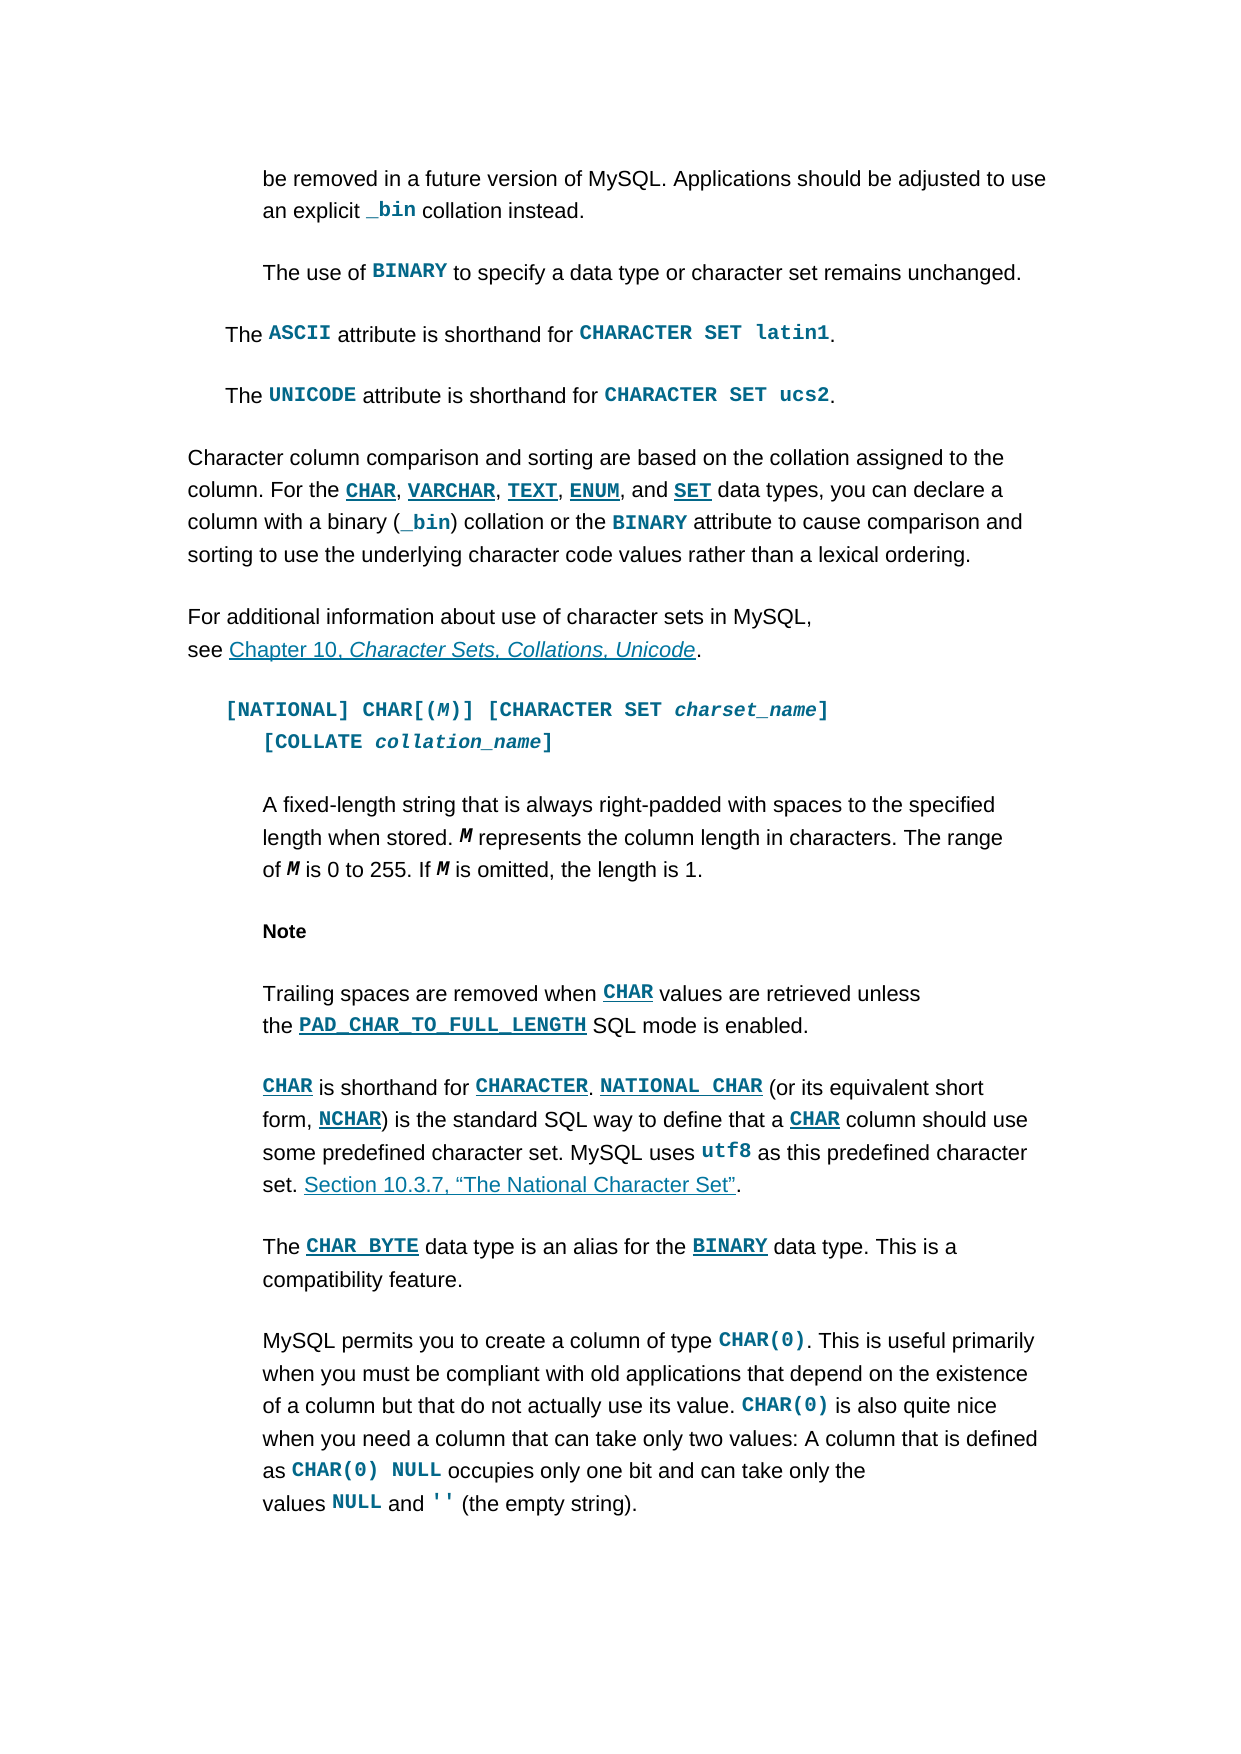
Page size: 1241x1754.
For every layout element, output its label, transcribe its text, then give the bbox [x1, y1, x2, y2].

text The UNICODE attribute is shorthand for CHARACTER SET ucs2. [225, 379, 1053, 412]
text For additional information about use of character sets in MySQL, see Chapter 10, Character Sets, Collations, Unicode. [187, 600, 1053, 665]
text Trailing spaces are removed when CHAR values are retrieved unless the PAD_CHAR_TO_FULL_LENGTH SQL mode is enabled. [262, 977, 1053, 1042]
text [NATIONAL] CHAR[(M)] [CHARACTER SET charset_name] [COLLATE collation_name] [225, 694, 1053, 759]
text The CHAR BYTE data type is an alias for the BINARY data type. This is a compatibility feature. [262, 1230, 1053, 1295]
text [262, 162, 1053, 227]
text A fixed-length string that is always right-padded with spaces to the specified length when stored. M represents the column length in characters. The range of M is 0 to 255. If M is omitted, the length is 1. [262, 789, 1053, 886]
text Character column comparison and sorting are based on the collation assigned to the column. For the CHAR, VARCHAR, TEXT, ENUM, and SET data types, you can declare a column with a binary (_bin) collation or the BINARY attribute to cause comparison and sorting to use the underlying character code values rather than a lexical ordering. [187, 441, 1053, 571]
text MySQL permits you to create a column of type CHAR(0). This is useful primarily when you must be compliant with old applications that depend on the existence of a column but that do not actually use its value. CHAR(0) is also quite nice when you need a column that can take only two values: A column that is defined as CHAR(0) NULL occupies only one bit and can take only the values NULL and '' (the empty string). [262, 1324, 1053, 1519]
text The use of BINARY to specify a data type or character set remains unchanged. [262, 256, 1053, 289]
text The ASCII attribute is shorthand for CHARACTER SET latin1. [225, 318, 1053, 350]
text CHAR is shorthand for CHARACTER. NATIONAL CHAR (or its equivalent short form, NCHAR) is the standard SQL way to define that a CHAR column should use some predefined character set. MySQL uses utf8 as this predefined character set. Section 10.3.7, “The National Character Set”. [262, 1071, 1053, 1201]
list Note [262, 915, 1053, 948]
